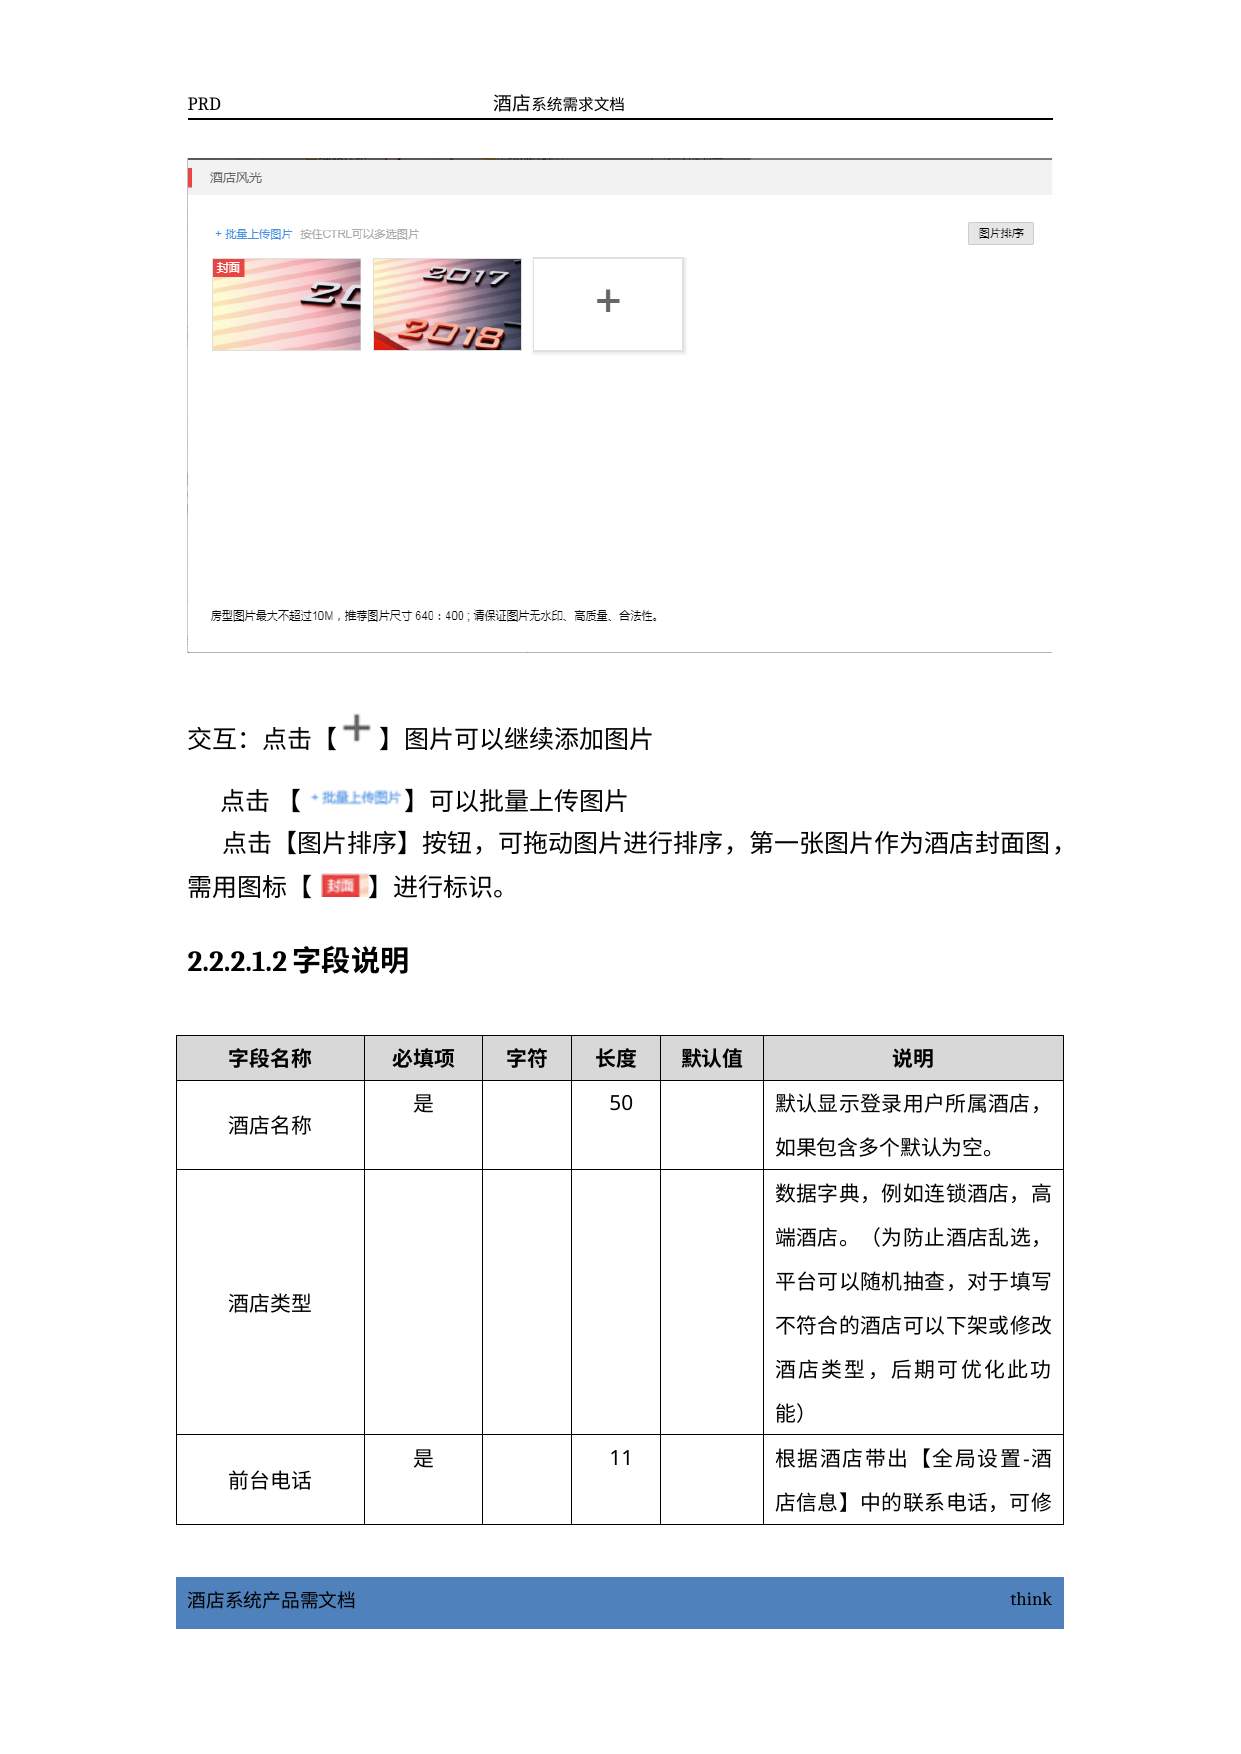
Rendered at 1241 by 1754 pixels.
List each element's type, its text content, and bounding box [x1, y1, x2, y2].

table_cell 50 [572, 1081, 660, 1169]
table_cell 酒店类型 [177, 1170, 364, 1434]
table_cell [483, 1081, 571, 1169]
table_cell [764, 1435, 1063, 1523]
table_cell [483, 1435, 571, 1523]
table_cell 11 [572, 1435, 660, 1523]
picture [312, 872, 369, 897]
table_header 默认值 [661, 1036, 763, 1080]
table_cell [661, 1435, 763, 1523]
picture [301, 776, 405, 811]
table_cell [483, 1170, 571, 1434]
picture [337, 706, 380, 749]
table_cell 是 [365, 1081, 482, 1169]
subtitle 字段说明 [187, 937, 1053, 981]
text 交互：点击【】图片可以继续添加图片 [187, 687, 1053, 775]
table_cell 酒店名称 [177, 1081, 364, 1169]
table_cell [572, 1170, 660, 1434]
table_header 字符 [483, 1036, 571, 1080]
table_header 字段名称 [177, 1036, 364, 1080]
table_header 必填项 [365, 1036, 482, 1080]
text 点击【图片排序】按钮，可拖动图片进行排序，第一张图片作为酒店封面图，需用图标【】进行标识。 [187, 819, 1053, 907]
table_cell [661, 1170, 763, 1434]
table_cell 默认显示登录用户所属酒店，如果包含多个默认为空。 [764, 1081, 1063, 1169]
table_header 说明 [764, 1036, 1063, 1080]
table_cell [661, 1081, 763, 1169]
text 点击 【】可以批量上传图片 [187, 775, 1053, 819]
table_cell 是 [365, 1435, 482, 1523]
table_header 长度 [572, 1036, 660, 1080]
table_cell 前台电话 [177, 1435, 364, 1523]
table_cell [365, 1170, 482, 1434]
table_cell 数据字典，例如连锁酒店，高端酒店。（为防止酒店乱选，平台可以随机抽查，对于填写不符合的酒店可以下架或修改酒店类型，后期可优化此功能） [764, 1170, 1063, 1434]
picture [187, 158, 1053, 653]
